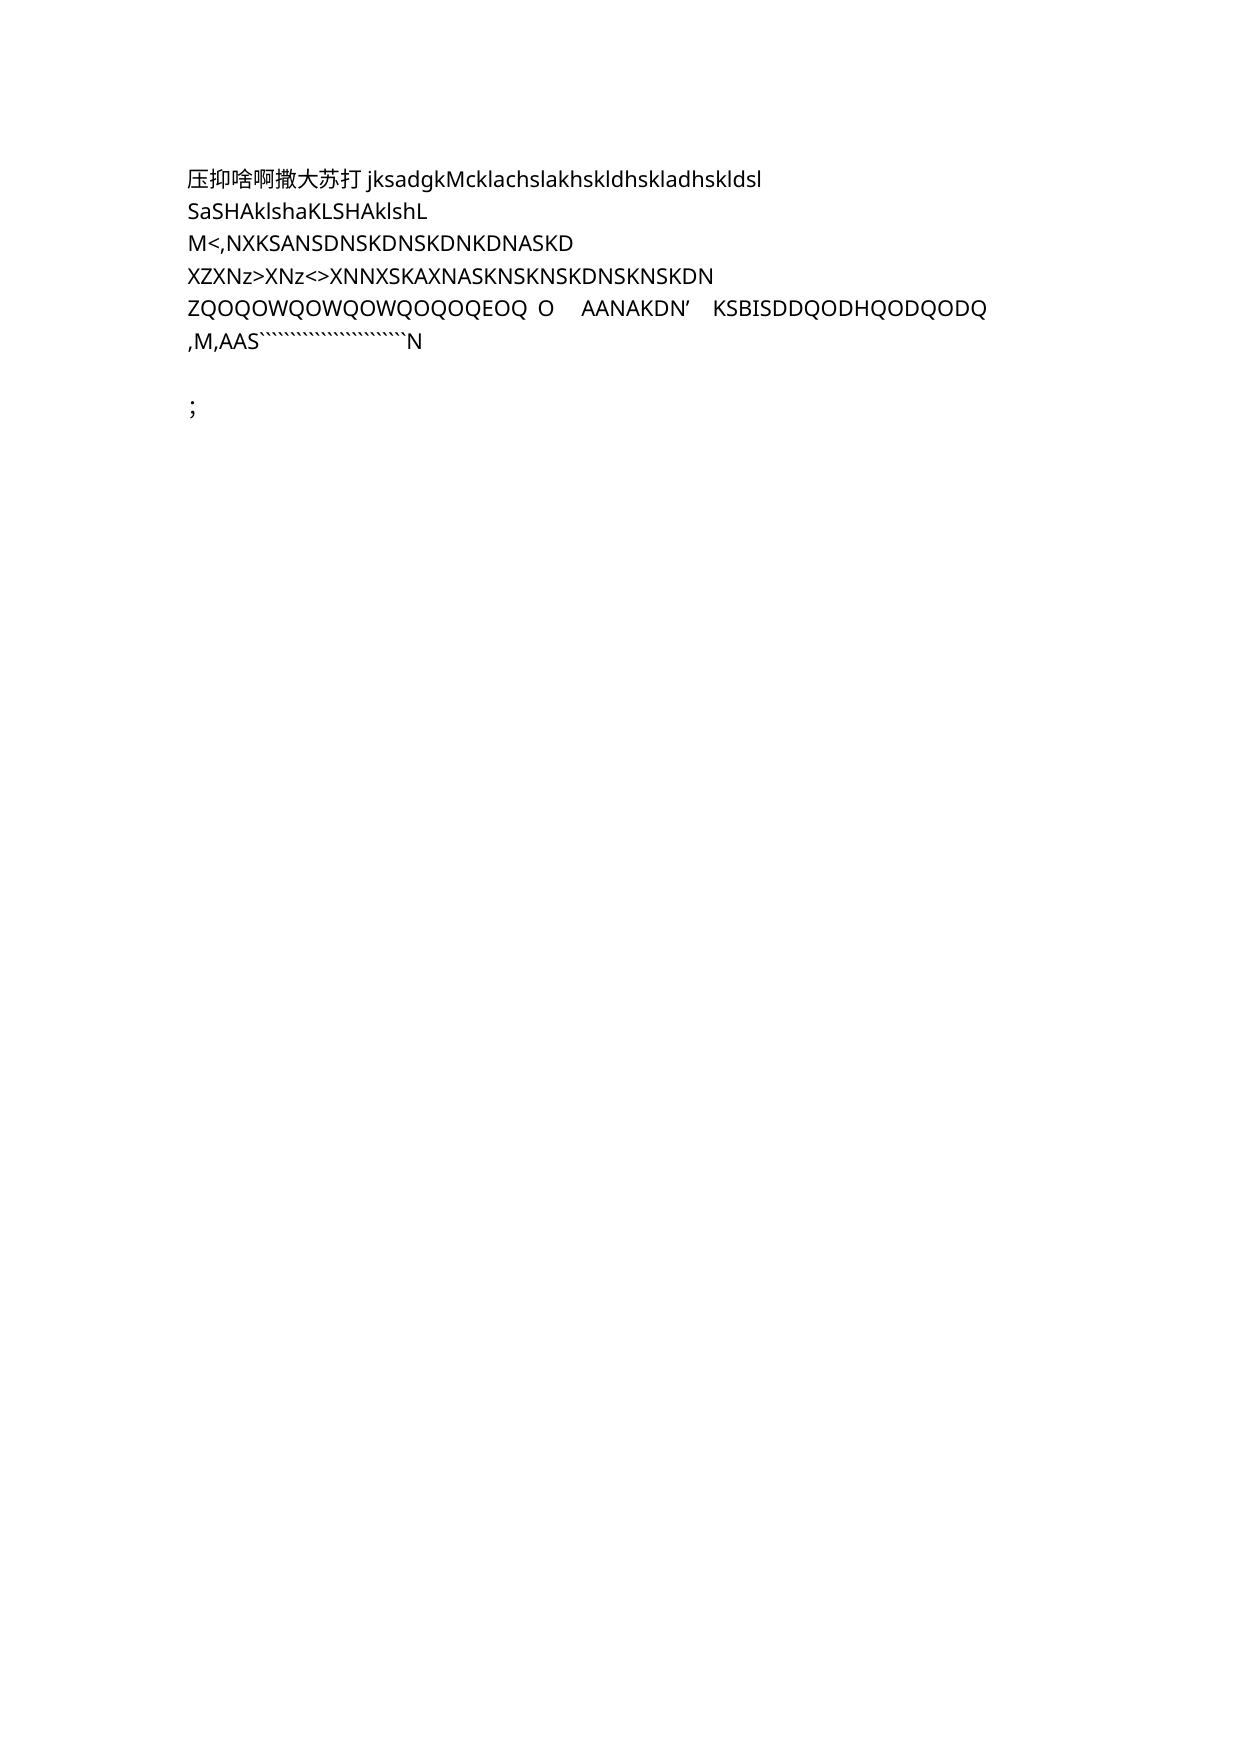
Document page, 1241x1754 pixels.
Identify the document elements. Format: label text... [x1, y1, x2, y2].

text ； [187, 389, 1053, 422]
text SaSHAklshaKLSHAklshL [187, 194, 1053, 227]
text M<,NXKSANSDNSKDNSKDNKDNASKD [187, 227, 1053, 259]
text XZXNz>XNz<>XNNXSKAXNASKNSKNSKDNSKNSKDN [187, 259, 1053, 292]
text ZQOQOWQOWQOWQOQOQEOQ O AANAKDN’ KSBISDDQODHQODQODQ [187, 292, 1053, 324]
text 压抑啥啊撒大苏打jksadgkMcklachslakhskldhskladhskldsl [187, 162, 1053, 194]
text ,M,AAS````````````````````````N [187, 324, 1053, 357]
